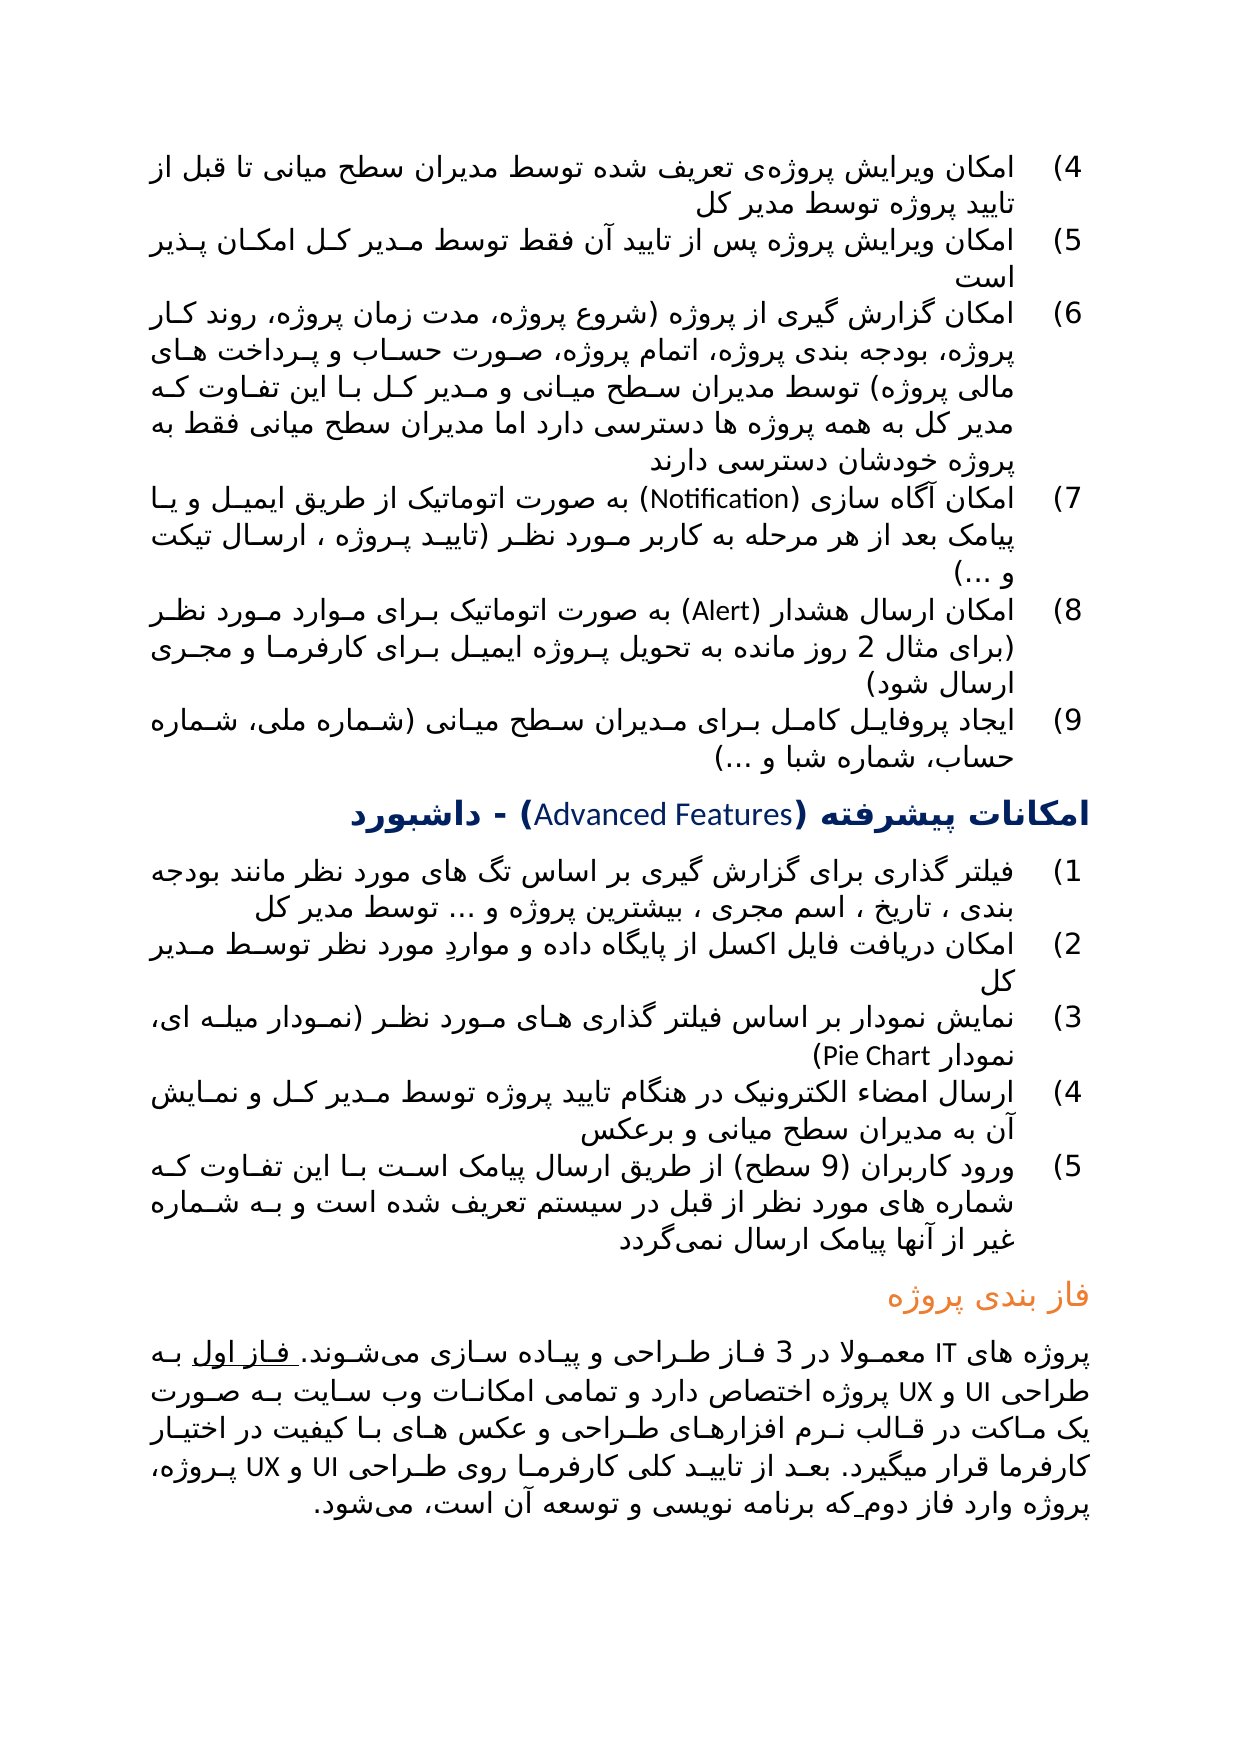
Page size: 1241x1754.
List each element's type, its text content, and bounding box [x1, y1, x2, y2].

text پروژه های IT معمولا در 3 فاز طراحی و پیاده سازی می‌شوند. فاز اول به طراحی UI و UX پروژه اختصاص دارد و تمامی امکانات وب سایت به صورت یک ماکت در قالب نرم افزارهای طراحی و عکس های با کیفیت در اختیار کارفرما قرار میگیرد. بعد از تایید کلی کارفرما روی طراحی UI و UX پروژه، پروژه وارد فاز دوم که برنامه نویسی و توسعه آن است، می‌شود. [150, 1334, 1090, 1520]
list ایجاد پروفایل کامل برای مدیران سطح میانی (شماره ملی، شماره حساب، شماره شبا و ...) [150, 703, 1053, 774]
list فیلتر گذاری برای گزارش گیری بر اساس تگ های مورد نظر مانند بودجه بندی ، تاریخ ، اسم مجری ، بیشترین پروژه و ... توسط مدیر کل [150, 854, 1053, 924]
list امکان ویرایش پروژه‌ی تعریف شده توسط مدیران سطح میانی تا قبل از تایید پروژه توسط مدیر کل [150, 150, 1053, 221]
list نمایش نمودار بر اساس فیلتر گذاری های مورد نظر (نمودار میله ای، نمودار Pie Chart) [150, 1001, 1053, 1073]
list ارسال امضاء الکترونیک در هنگام تایید پروژه توسط مدیر کل و نمایش آن به مدیران سطح میانی و برعکس [150, 1076, 1053, 1146]
list امکان آگاه سازی (Notification) به صورت اتوماتیک از طریق ایمیل و یا پیامک بعد از هر مرحله به کاربر مورد نظر (تایید پروژه ، ارسال تیکت و ...) [150, 480, 1053, 589]
text فاز بندی پروژه [150, 1276, 1090, 1314]
text امکانات پیشرفته (Advanced Features) - داشبورد [150, 793, 1090, 834]
list امکان دریافت فایل اکسل از پایگاه داده و مواردِ مورد نظر توسط مدیر کل [150, 927, 1053, 998]
list امکان گزارش گیری از پروژه (شروع پروژه، مدت زمان پروژه، روند کار پروژه، بودجه بندی پروژه، اتمام پروژه، صورت حساب و پرداخت های مالی پروژه) توسط مدیران سطح میانی و مدیر کل با این تفاوت که مدیر کل به همه پروژه ها دسترسی دارد اما مدیران سطح میانی فقط به پروژه خودشان دسترسی دارند [150, 297, 1053, 477]
list ورود کاربران (9 سطح) از طریق ارسال پیامک است با این تفاوت که شماره های مورد نظر از قبل در سیستم تعریف شده است و به شماره غیر از آنها پیامک ارسال نمی‌گردد [150, 1149, 1053, 1256]
list امکان ویرایش پروژه پس از تایید آن فقط توسط مدیر کل امکان پذیر است [150, 223, 1053, 294]
list امکان ارسال هشدار (Alert) به صورت اتوماتیک برای موارد مورد نظر (برای مثال 2 روز مانده به تحویل پروژه ایمیل برای کارفرما و مجری ارسال شود) [150, 592, 1053, 701]
